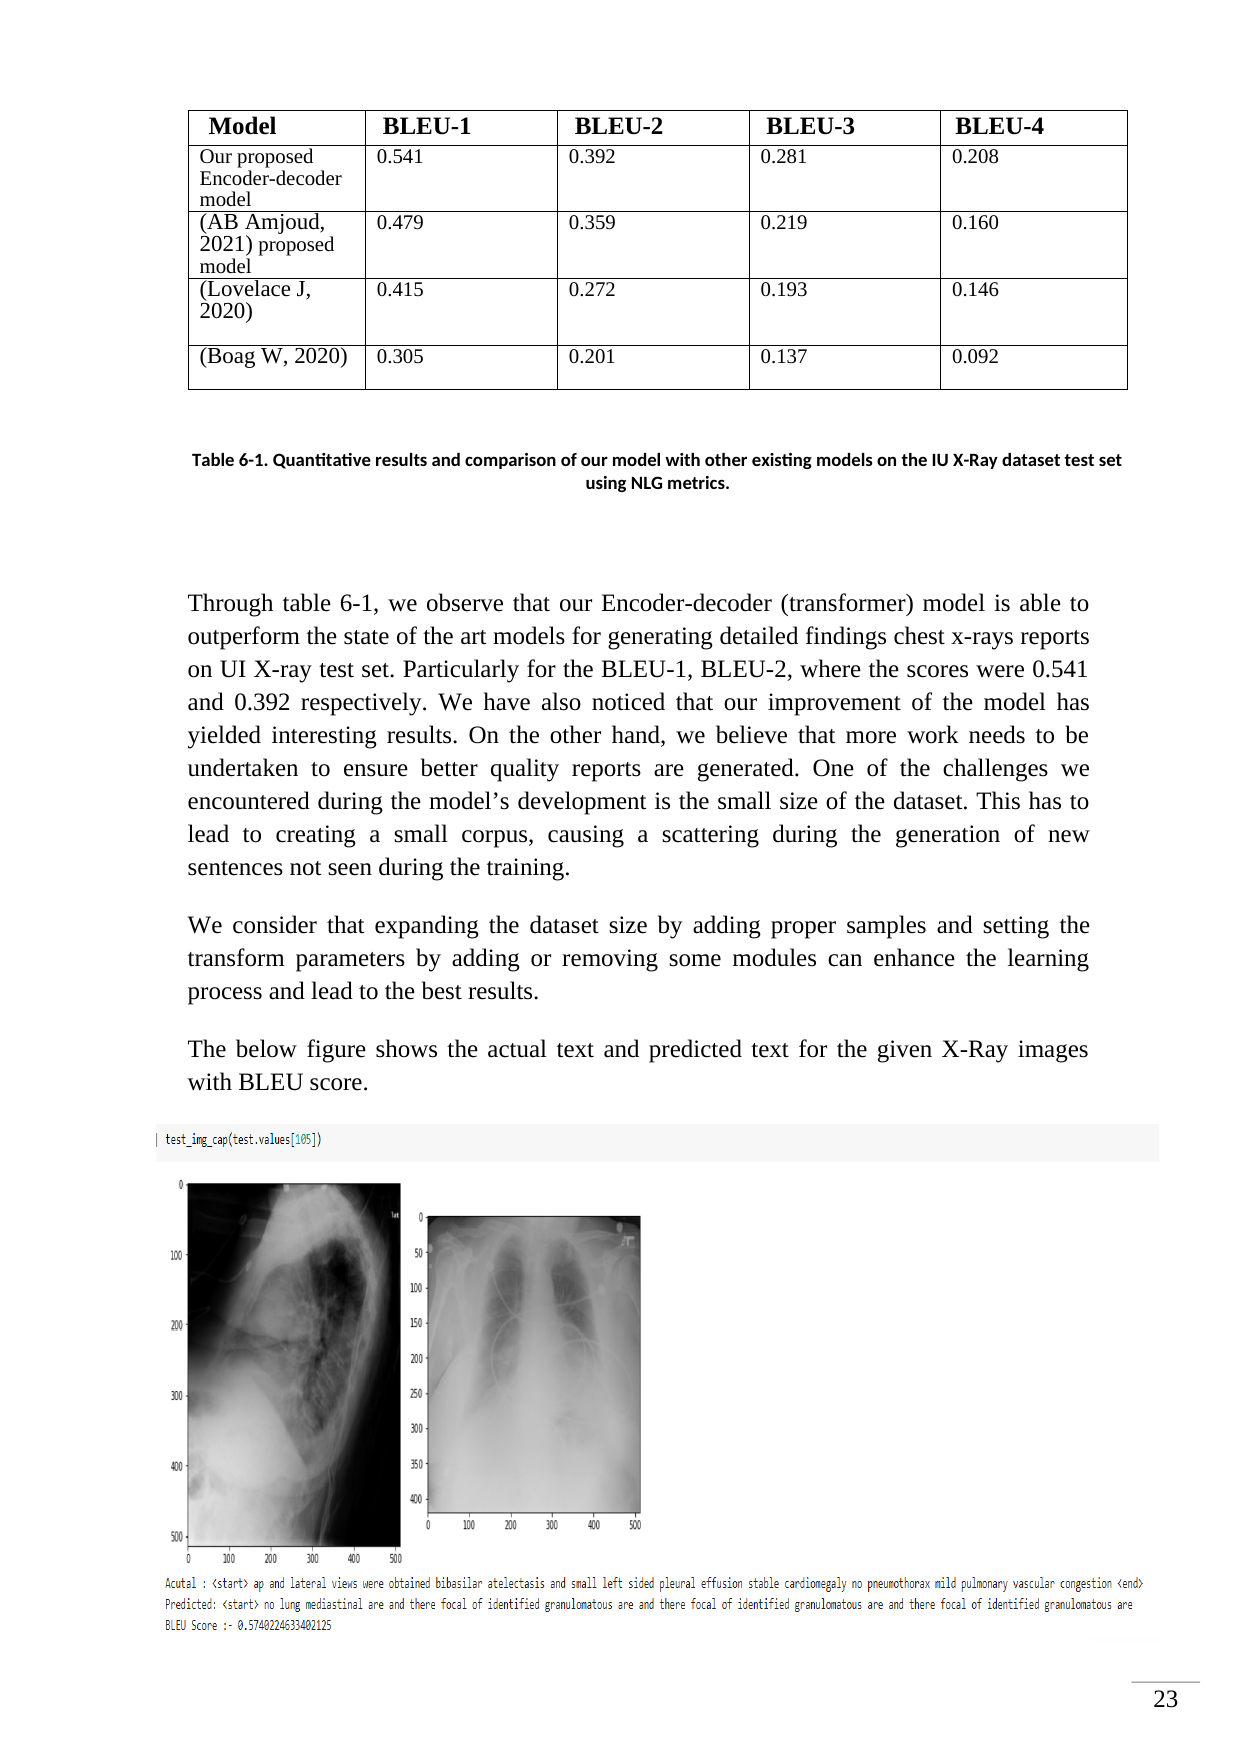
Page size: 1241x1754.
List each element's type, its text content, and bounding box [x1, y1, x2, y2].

table_cell proposed model [189, 212, 365, 278]
table_cell 0.305 [366, 346, 557, 389]
table_cell [189, 279, 365, 344]
text using NLG metrics. [156, 471, 1159, 494]
picture [156, 1124, 1160, 1641]
table_cell 0.146 [941, 279, 1127, 344]
table_cell 0.201 [558, 346, 749, 389]
table_cell 0.272 [558, 279, 749, 344]
table_cell 0.392 [558, 146, 749, 211]
table_cell Our proposed Encoder-decoder model [189, 146, 365, 211]
table_cell 0.415 [366, 279, 557, 344]
table_cell [189, 346, 365, 389]
text The below figure shows the actual text and predicted text for the given X-Ray images with BLEU score. [187, 1034, 1091, 1096]
table_cell 0.359 [558, 212, 749, 278]
table_cell 0.281 [750, 146, 940, 211]
table_header BLEU-3 [750, 111, 940, 144]
table_cell 0.137 [750, 346, 940, 389]
table_cell 0.479 [366, 212, 557, 278]
table_header BLEU-1 [366, 111, 557, 144]
table_cell 0.193 [750, 279, 940, 344]
table_cell 0.219 [750, 212, 940, 278]
text Through table 6-1, we observe that our Encoder-decoder (transformer) model is able to outperform the state of the art models for generating detailed findings chest x-rays reports on UI X-ray test set. Particularly for the BLEU-1, BLEU-2, where the scores were 0.541 and 0.392 respectively. We have also noticed that our improvement of the model has yielded interesting results. On the other hand, we believe that more work needs to be undertaken to ensure better quality reports are generated. One of the challenges we encountered during the model’s development is the small size of the dataset. This has to lead to creating a small corpus, causing a scattering during the generation of new sentences not seen during the training. [187, 588, 1091, 881]
table_cell 0.092 [941, 346, 1127, 389]
table_cell 0.160 [941, 212, 1127, 278]
table_cell 0.208 [941, 146, 1127, 211]
table_header BLEU-2 [558, 111, 749, 144]
table_cell 0.541 [366, 146, 557, 211]
table_header Model [189, 111, 365, 144]
text We consider that expanding the dataset size by adding proper samples and setting the transform parameters by adding or removing some modules can enhance the learning process and lead to the best results. [187, 910, 1091, 1004]
table_header BLEU-4 [941, 111, 1127, 144]
text Table 6-1. Quantitative results and comparison of our model with other existing models on the IU X-Ray dataset test set [156, 448, 1159, 471]
